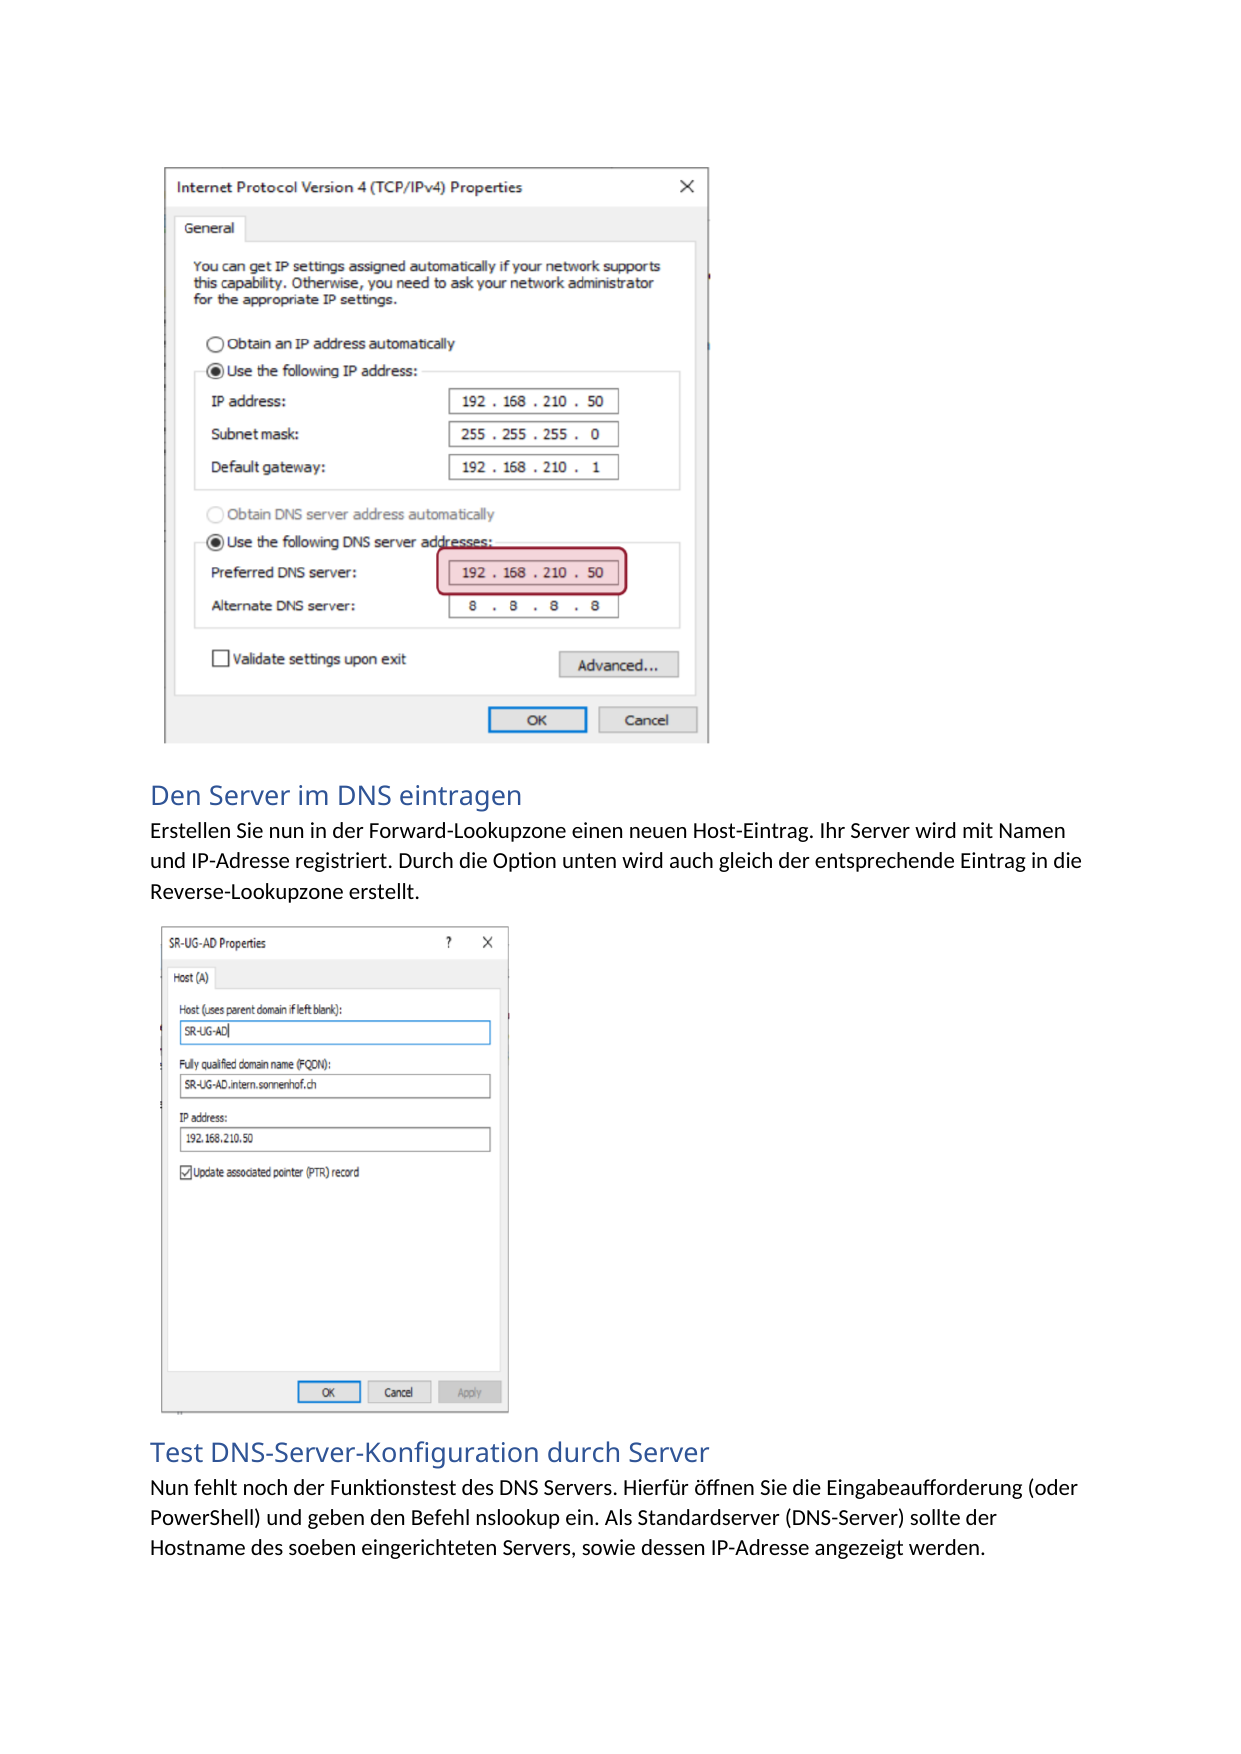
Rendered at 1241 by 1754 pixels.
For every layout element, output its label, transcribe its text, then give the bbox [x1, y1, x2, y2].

picture [150, 923, 534, 1415]
text Erstellen Sie nun in der Forward-Lookupzone einen neuen Host-Eintrag. Ihr Server wird mit Namen und IP-Adresse registriert. Durch die Option unten wird auch gleich der entsprechende Eintrag in die Reverse-Lookupzone erstellt. [150, 816, 1090, 905]
subtitle Test DNS-Server-Konfiguration durch Server [150, 1433, 1090, 1470]
picture [150, 150, 727, 758]
subtitle Den Server im DNS eintragen [150, 777, 1090, 813]
text Nun fehlt noch der Funktionstest des DNS Servers. Hierfür öffnen Sie die Eingabeaufforderung (oder PowerShell) und geben den Befehl nslookup ein. Als Standardserver (DNS-Server) sollte der Hostname des soeben eingerichteten Servers, sowie dessen IP-Adresse angezeigt werden. [150, 1473, 1090, 1561]
